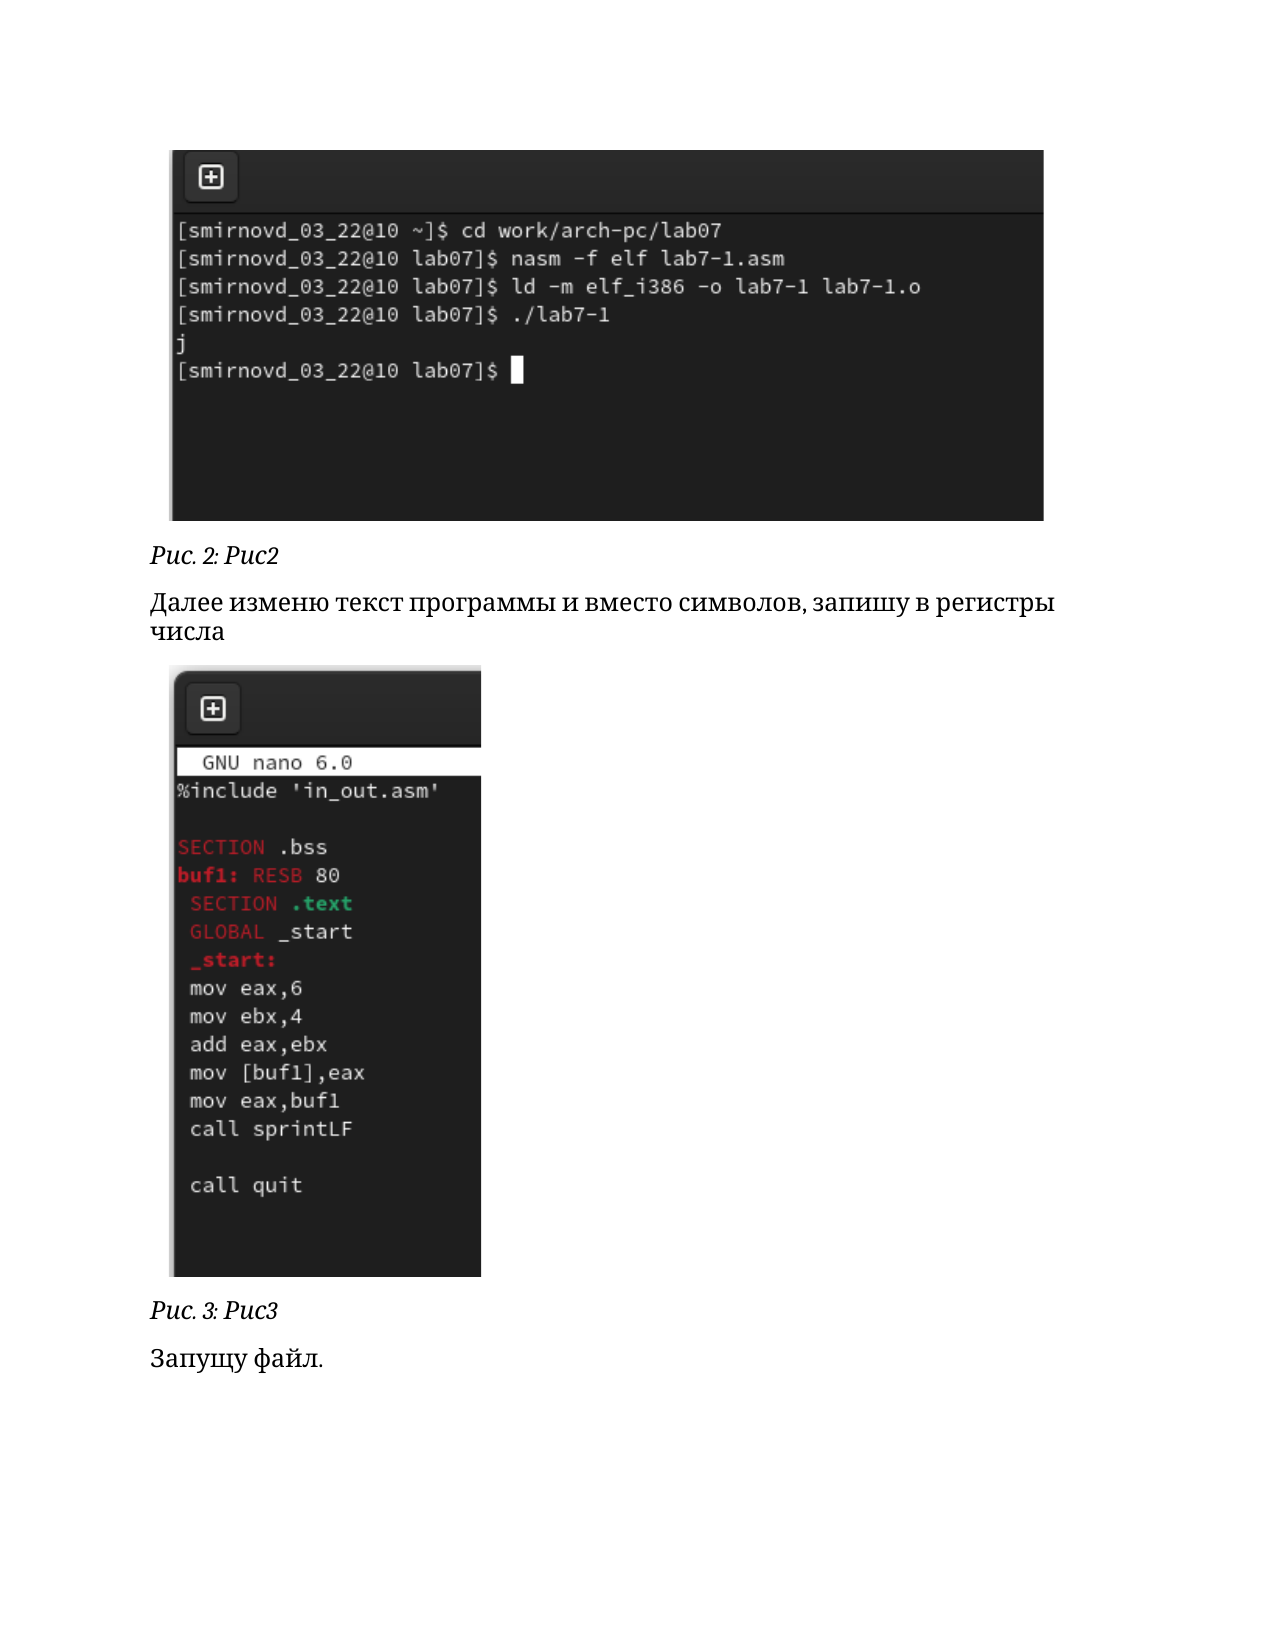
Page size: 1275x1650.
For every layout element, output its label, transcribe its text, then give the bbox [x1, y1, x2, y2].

text Запущу файл. [150, 1345, 1125, 1373]
text Рис. 2: Рис2 [150, 542, 1125, 570]
picture [168, 665, 482, 1277]
picture [168, 150, 1044, 521]
text Рис. 3: Рис3 [150, 1297, 1125, 1326]
text Далее изменю текст программы и вместо символов, запишу в регистры числа [150, 589, 1125, 647]
